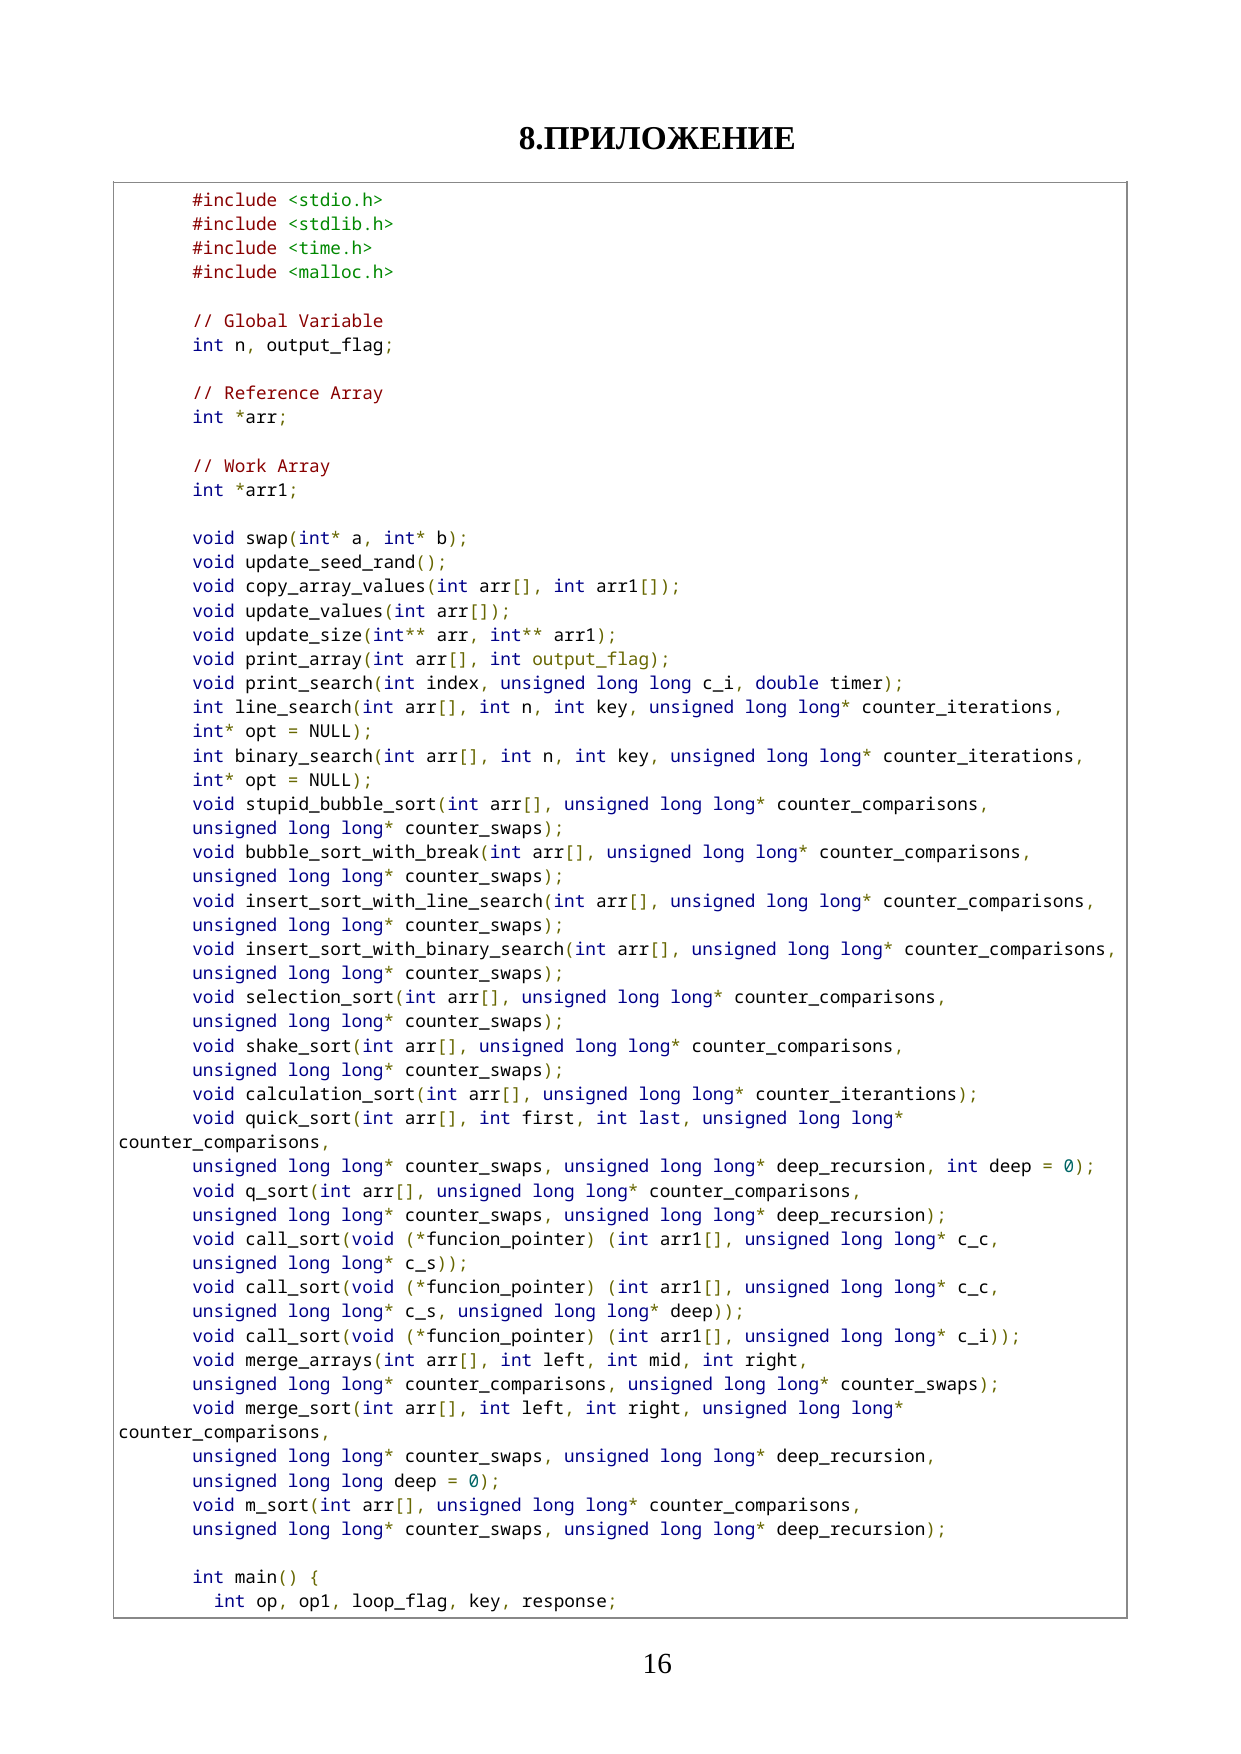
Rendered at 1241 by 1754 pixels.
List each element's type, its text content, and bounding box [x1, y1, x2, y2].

text int line_search(int arr[], int n, int key, unsigned long long* counter_iterations, [118, 695, 1122, 719]
text void merge_sort(int arr[], int left, int right, unsigned long long* counter_comparisons, [118, 1396, 1122, 1444]
text unsigned long long* counter_swaps); [118, 864, 1122, 888]
text void insert_sort_with_binary_search(int arr[], unsigned long long* counter_comparisons, [118, 936, 1122, 961]
text void shake_sort(int arr[], unsigned long long* counter_comparisons, [118, 1033, 1122, 1057]
text // Work Array [118, 453, 1122, 477]
text unsigned long long deep = 0); [118, 1468, 1122, 1492]
text #include <time.h> [118, 236, 1122, 260]
text unsigned long long* counter_swaps, unsigned long long* deep_recursion); [118, 1202, 1122, 1226]
text void print_array(int arr[], int output_flag); [118, 646, 1122, 671]
text unsigned long long* c_s)); [118, 1251, 1122, 1275]
text // Reference Array [118, 381, 1122, 405]
text int* opt = NULL); [118, 767, 1122, 791]
text int *arr1; [118, 477, 1122, 501]
text void calculation_sort(int arr[], unsigned long long* counter_iterantions); [118, 1081, 1122, 1106]
subtitle 8.ПРИЛОЖЕНИЕ [118, 118, 1122, 156]
text void q_sort(int arr[], unsigned long long* counter_comparisons, [118, 1178, 1122, 1202]
text int n, output_flag; [118, 332, 1122, 356]
text void bubble_sort_with_break(int arr[], unsigned long long* counter_comparisons, [118, 840, 1122, 864]
text void insert_sort_with_line_search(int arr[], unsigned long long* counter_comparisons, [118, 888, 1122, 912]
text void selection_sort(int arr[], unsigned long long* counter_comparisons, [118, 985, 1122, 1009]
text int* opt = NULL); [118, 719, 1122, 743]
text int *arr; [118, 405, 1122, 429]
text void copy_array_values(int arr[], int arr1[]); [118, 574, 1122, 598]
text unsigned long long* counter_swaps, unsigned long long* deep_recursion, [118, 1444, 1122, 1468]
text void update_values(int arr[]); [118, 598, 1122, 622]
text #include <malloc.h> [118, 260, 1122, 284]
text int op, op1, loop_flag, key, response; [114, 1583, 1126, 1617]
text unsigned long long* counter_swaps, unsigned long long* deep_recursion, int deep = 0); [118, 1154, 1122, 1178]
text #include <stdlib.h> [118, 211, 1122, 236]
text void call_sort(void (*funcion_pointer) (int arr1[], unsigned long long* c_c, [118, 1226, 1122, 1251]
text unsigned long long* counter_comparisons, unsigned long long* counter_swaps); [118, 1371, 1122, 1396]
text void swap(int* a, int* b); [118, 526, 1122, 550]
text unsigned long long* counter_swaps); [118, 816, 1122, 840]
text int main() { [118, 1565, 1122, 1583]
text unsigned long long* c_s, unsigned long long* deep)); [118, 1299, 1122, 1323]
text int binary_search(int arr[], int n, int key, unsigned long long* counter_iterations, [118, 743, 1122, 767]
text void print_search(int index, unsigned long long c_i, double timer); [118, 671, 1122, 695]
text unsigned long long* counter_swaps); [118, 1057, 1122, 1081]
text unsigned long long* counter_swaps, unsigned long long* deep_recursion); [118, 1516, 1122, 1541]
text unsigned long long* counter_swaps); [118, 1009, 1122, 1033]
text void call_sort(void (*funcion_pointer) (int arr1[], unsigned long long* c_c, [118, 1275, 1122, 1299]
text unsigned long long* counter_swaps); [118, 961, 1122, 985]
text void stupid_bubble_sort(int arr[], unsigned long long* counter_comparisons, [118, 791, 1122, 816]
text void quick_sort(int arr[], int first, int last, unsigned long long* counter_comparisons, [118, 1106, 1122, 1154]
text // Global Variable [118, 308, 1122, 332]
text void m_sort(int arr[], unsigned long long* counter_comparisons, [118, 1492, 1122, 1516]
text void call_sort(void (*funcion_pointer) (int arr1[], unsigned long long* c_i)); [118, 1323, 1122, 1347]
text #include <stdio.h> [114, 183, 1126, 211]
text void update_size(int** arr, int** arr1); [118, 622, 1122, 646]
text void merge_arrays(int arr[], int left, int mid, int right, [118, 1347, 1122, 1371]
text void update_seed_rand(); [118, 550, 1122, 574]
text unsigned long long* counter_swaps); [118, 912, 1122, 936]
